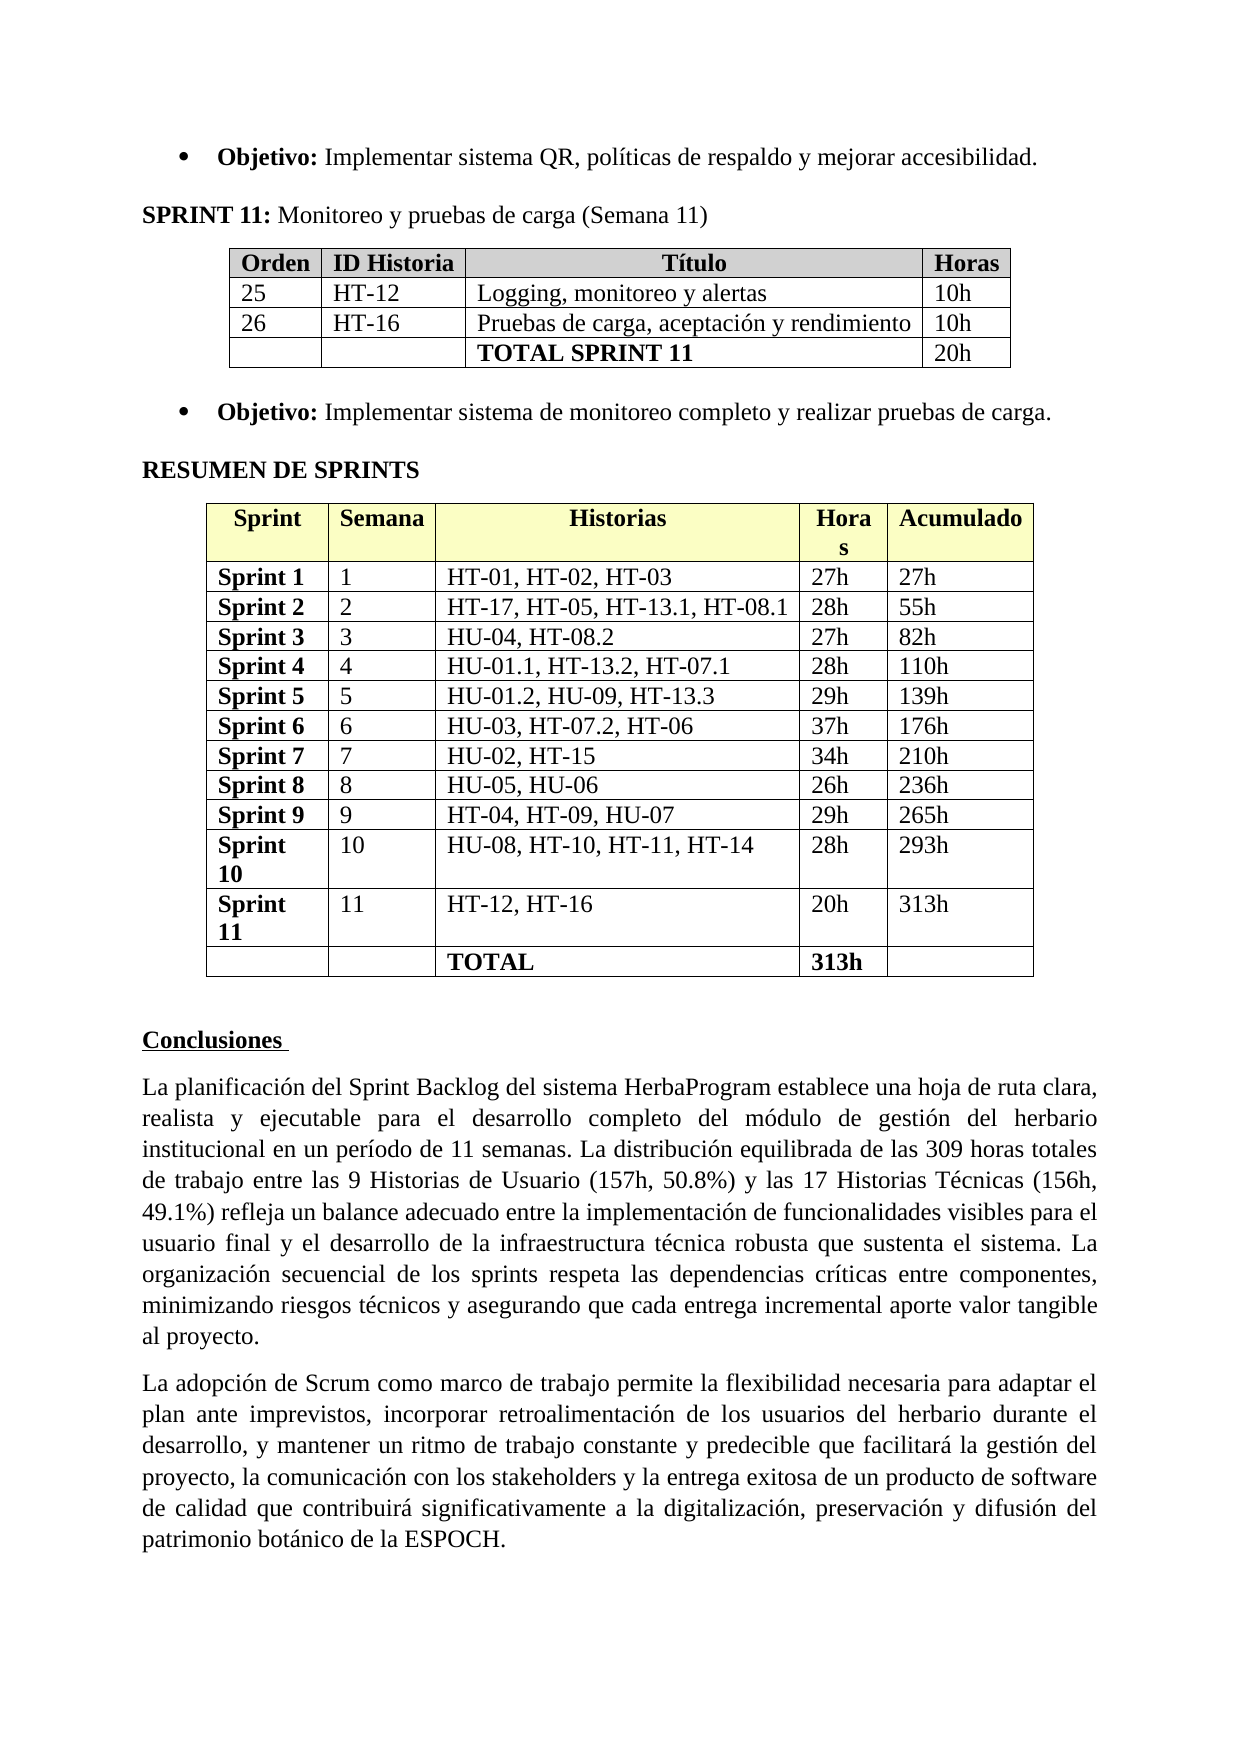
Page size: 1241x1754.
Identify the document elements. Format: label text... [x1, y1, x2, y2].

table_cell 20h [800, 889, 887, 946]
table_cell HU-02, HT-15 [436, 741, 799, 769]
table_cell [230, 338, 321, 367]
table_header Acumulado [888, 504, 1033, 561]
table_cell 5 [329, 681, 435, 710]
table_header Semana [329, 504, 435, 561]
table_cell Sprint 2 [207, 592, 328, 621]
table_cell [329, 947, 435, 976]
table_cell 11 [329, 889, 435, 946]
table_cell Sprint 5 [207, 681, 328, 710]
table_cell 55h [888, 592, 1033, 621]
list Objetivo: Implementar sistema QR, políticas de respaldo y mejorar accesibilidad. [179, 142, 1098, 171]
table_cell HT-04, HT-09, HU-07 [436, 800, 799, 829]
table_cell [888, 947, 1033, 976]
table_cell 265h [888, 800, 1033, 829]
table_cell 37h [800, 711, 887, 740]
table_cell 26 [230, 308, 321, 337]
table_cell HU-03, HT-07.2, HT-06 [436, 711, 799, 740]
table_cell HT-12, HT-16 [436, 889, 799, 946]
table_cell 10h [923, 308, 1010, 337]
table_cell Sprint 8 [207, 771, 328, 799]
text La adopción de Scrum como marco de trabajo permite la flexibilidad necesaria para adaptar el plan ante imprevistos, incorporar retroalimentación de los usuarios del herbario durante el desarrollo, y mantener un ritmo de trabajo constante y predecible que facilitará la gestión del proyecto, la comunicación con los stakeholders y la entrega exitosa de un producto de software de calidad que contribuirá significativamente a la digitalización, preservación y difusión del patrimonio botánico de la ESPOCH. [142, 1368, 1098, 1552]
table_header Título [466, 249, 922, 277]
table_cell Sprint 7 [207, 741, 328, 769]
table_cell 28h [800, 830, 887, 888]
table_cell [207, 947, 328, 976]
table_cell 313h [800, 947, 887, 976]
table_cell Sprint 4 [207, 651, 328, 680]
table_cell 28h [800, 651, 887, 680]
table_cell 26h [800, 771, 887, 799]
table_header ID Historia [322, 249, 465, 277]
table_cell 10 [329, 830, 435, 888]
table_cell 139h [888, 681, 1033, 710]
text La planificación del Sprint Backlog del sistema HerbaProgram establece una hoja de ruta clara, realista y ejecutable para el desarrollo completo del módulo de gestión del herbario institucional en un período de 11 semanas. La distribución equilibrada de las 309 horas totales de trabajo entre las 9 Historias de Usuario (157h, 50.8%) y las 17 Historias Técnicas (156h, 49.1%) refleja un balance adecuado entre la implementación de funcionalidades visibles para el usuario final y el desarrollo de la infraestructura técnica robusta que sustenta el sistema. La organización secuencial de los sprints respeta las dependencias críticas entre componentes, minimizando riesgos técnicos y asegurando que cada entrega incremental aporte valor tangible al proyecto. [142, 1072, 1098, 1349]
table_cell 7 [329, 741, 435, 769]
table_cell 210h [888, 741, 1033, 769]
table_cell HU-04, HT-08.2 [436, 622, 799, 650]
table_cell Sprint 11 [207, 889, 328, 946]
table_cell HU-05, HU-06 [436, 771, 799, 799]
table_header Orden [230, 249, 321, 277]
table_cell Sprint 6 [207, 711, 328, 740]
table_header Sprint [207, 504, 328, 561]
table_cell 2 [329, 592, 435, 621]
table_cell HU-01.2, HU-09, HT-13.3 [436, 681, 799, 710]
table_cell 3 [329, 622, 435, 650]
table_cell [322, 338, 465, 367]
table_cell 82h [888, 622, 1033, 650]
table_cell 27h [800, 562, 887, 591]
table_cell HT-12 [322, 278, 465, 307]
table_cell TOTAL [436, 947, 799, 976]
table_cell 4 [329, 651, 435, 680]
table_cell 29h [800, 681, 887, 710]
table_cell 1 [329, 562, 435, 591]
table_cell 110h [888, 651, 1033, 680]
table_cell HT-17, HT-05, HT-13.1, HT-08.1 [436, 592, 799, 621]
table_cell 25 [230, 278, 321, 307]
table_cell HT-16 [322, 308, 465, 337]
table_cell 8 [329, 771, 435, 799]
table_cell TOTAL SPRINT 11 [466, 338, 922, 367]
table_cell 9 [329, 800, 435, 829]
table_cell Sprint 3 [207, 622, 328, 650]
table_cell HU-08, HT-10, HT-11, HT-14 [436, 830, 799, 888]
table_header Horas [923, 249, 1010, 277]
table_cell 176h [888, 711, 1033, 740]
table_cell Pruebas de carga, aceptación y rendimiento [466, 308, 922, 337]
list Objetivo: Implementar sistema de monitoreo completo y realizar pruebas de carga. [179, 397, 1098, 426]
table_cell 236h [888, 771, 1033, 799]
table_cell 10h [923, 278, 1010, 307]
table_cell Sprint 10 [207, 830, 328, 888]
table_cell 28h [800, 592, 887, 621]
table_cell 27h [800, 622, 887, 650]
table_cell HT-01, HT-02, HT-03 [436, 562, 799, 591]
table_header Horas [800, 504, 887, 561]
table_cell 29h [800, 800, 887, 829]
table_cell Sprint 1 [207, 562, 328, 591]
table_cell HU-01.1, HT-13.2, HT-07.1 [436, 651, 799, 680]
table_cell 313h [888, 889, 1033, 946]
table_cell 27h [888, 562, 1033, 591]
table_cell 34h [800, 741, 887, 769]
text RESUMEN DE SPRINTS [142, 455, 1098, 483]
text Conclusiones [142, 1025, 1098, 1053]
text SPRINT 11: Monitoreo y pruebas de carga (Semana 11) [142, 200, 1098, 228]
table_header Historias [436, 504, 799, 561]
table_cell Sprint 9 [207, 800, 328, 829]
table_cell Logging, monitoreo y alertas [466, 278, 922, 307]
table_cell 293h [888, 830, 1033, 888]
table_cell 20h [923, 338, 1010, 367]
table_cell 6 [329, 711, 435, 740]
